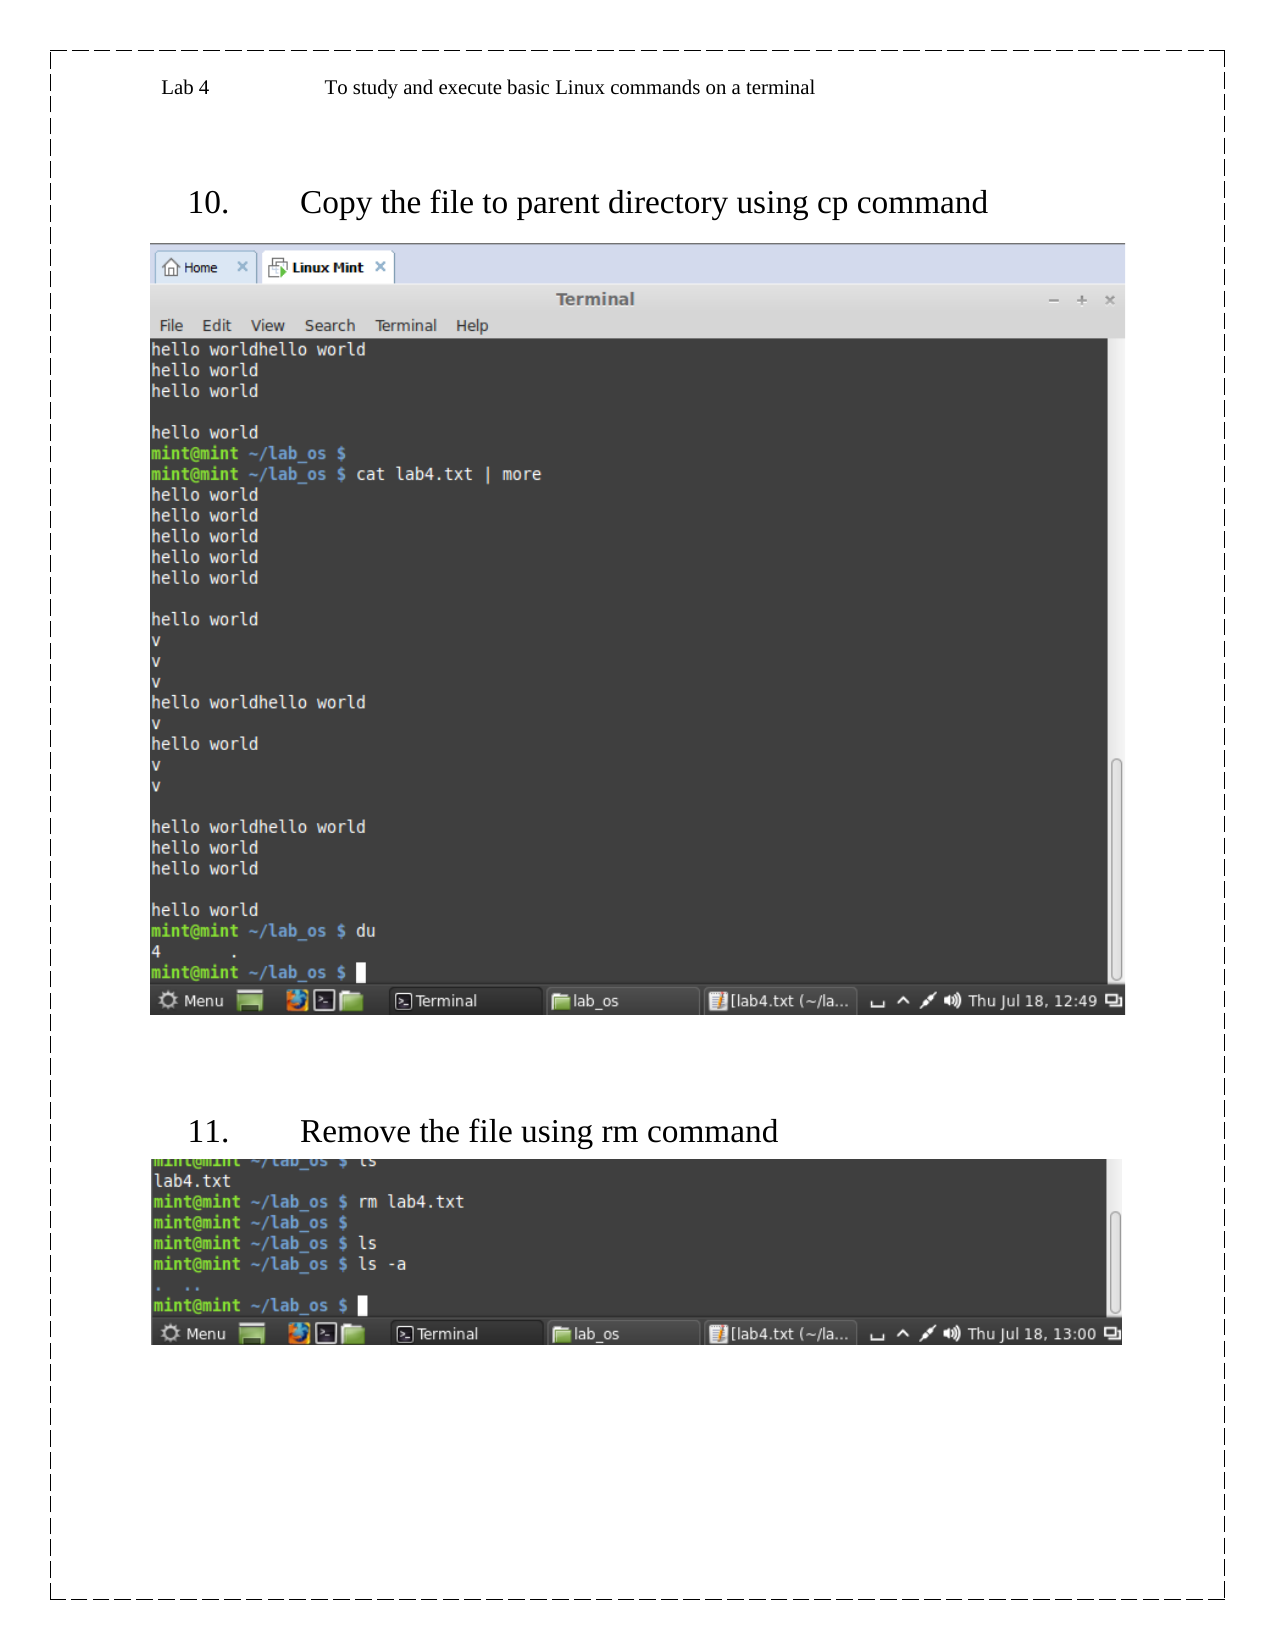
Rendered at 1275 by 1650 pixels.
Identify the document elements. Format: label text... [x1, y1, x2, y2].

list Remove the file using rm command [187, 1112, 1125, 1150]
list Copy the file to parent directory using cp command [187, 183, 1125, 221]
